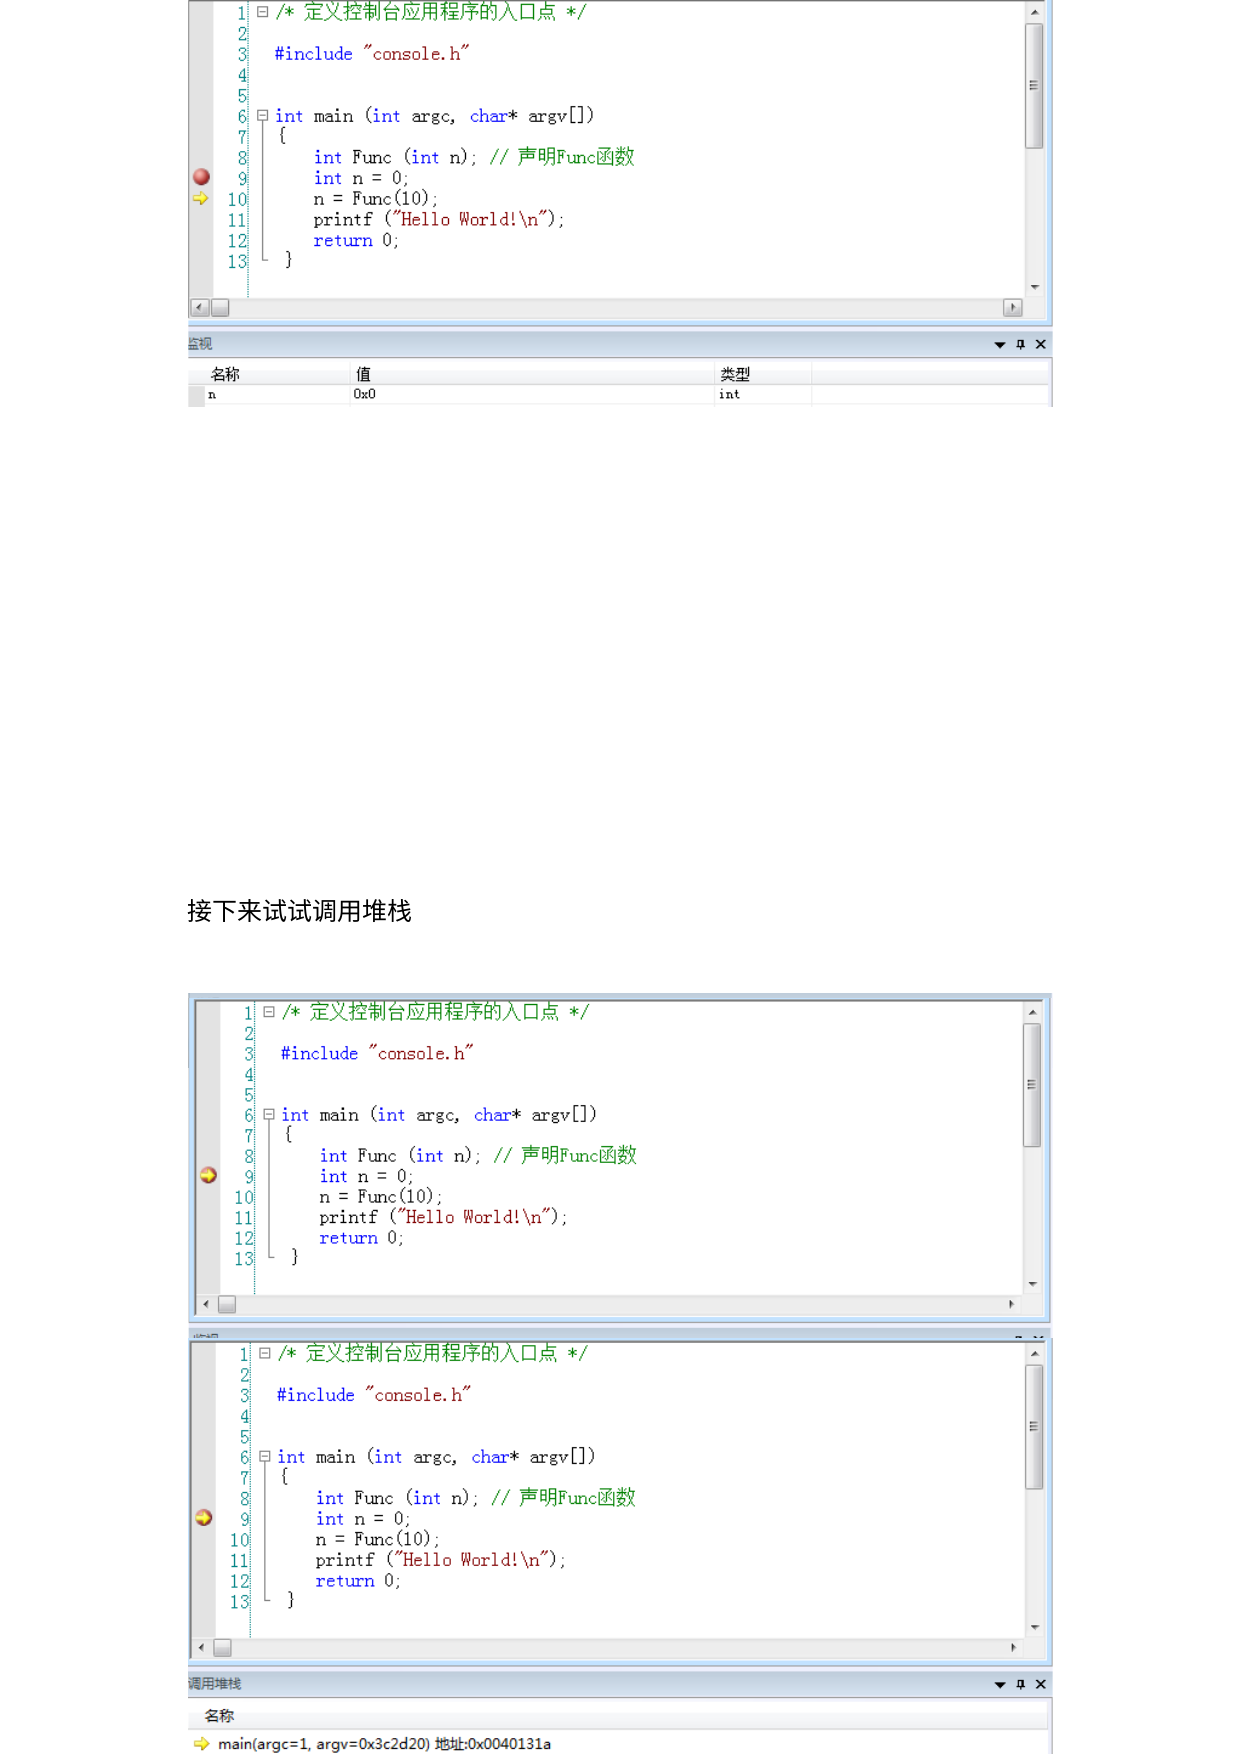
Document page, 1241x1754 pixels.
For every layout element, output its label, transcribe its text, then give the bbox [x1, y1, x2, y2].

picture [188, 993, 1053, 1754]
text 接下来试试调用堆栈 [187, 877, 1053, 942]
picture [188, 0, 1053, 407]
